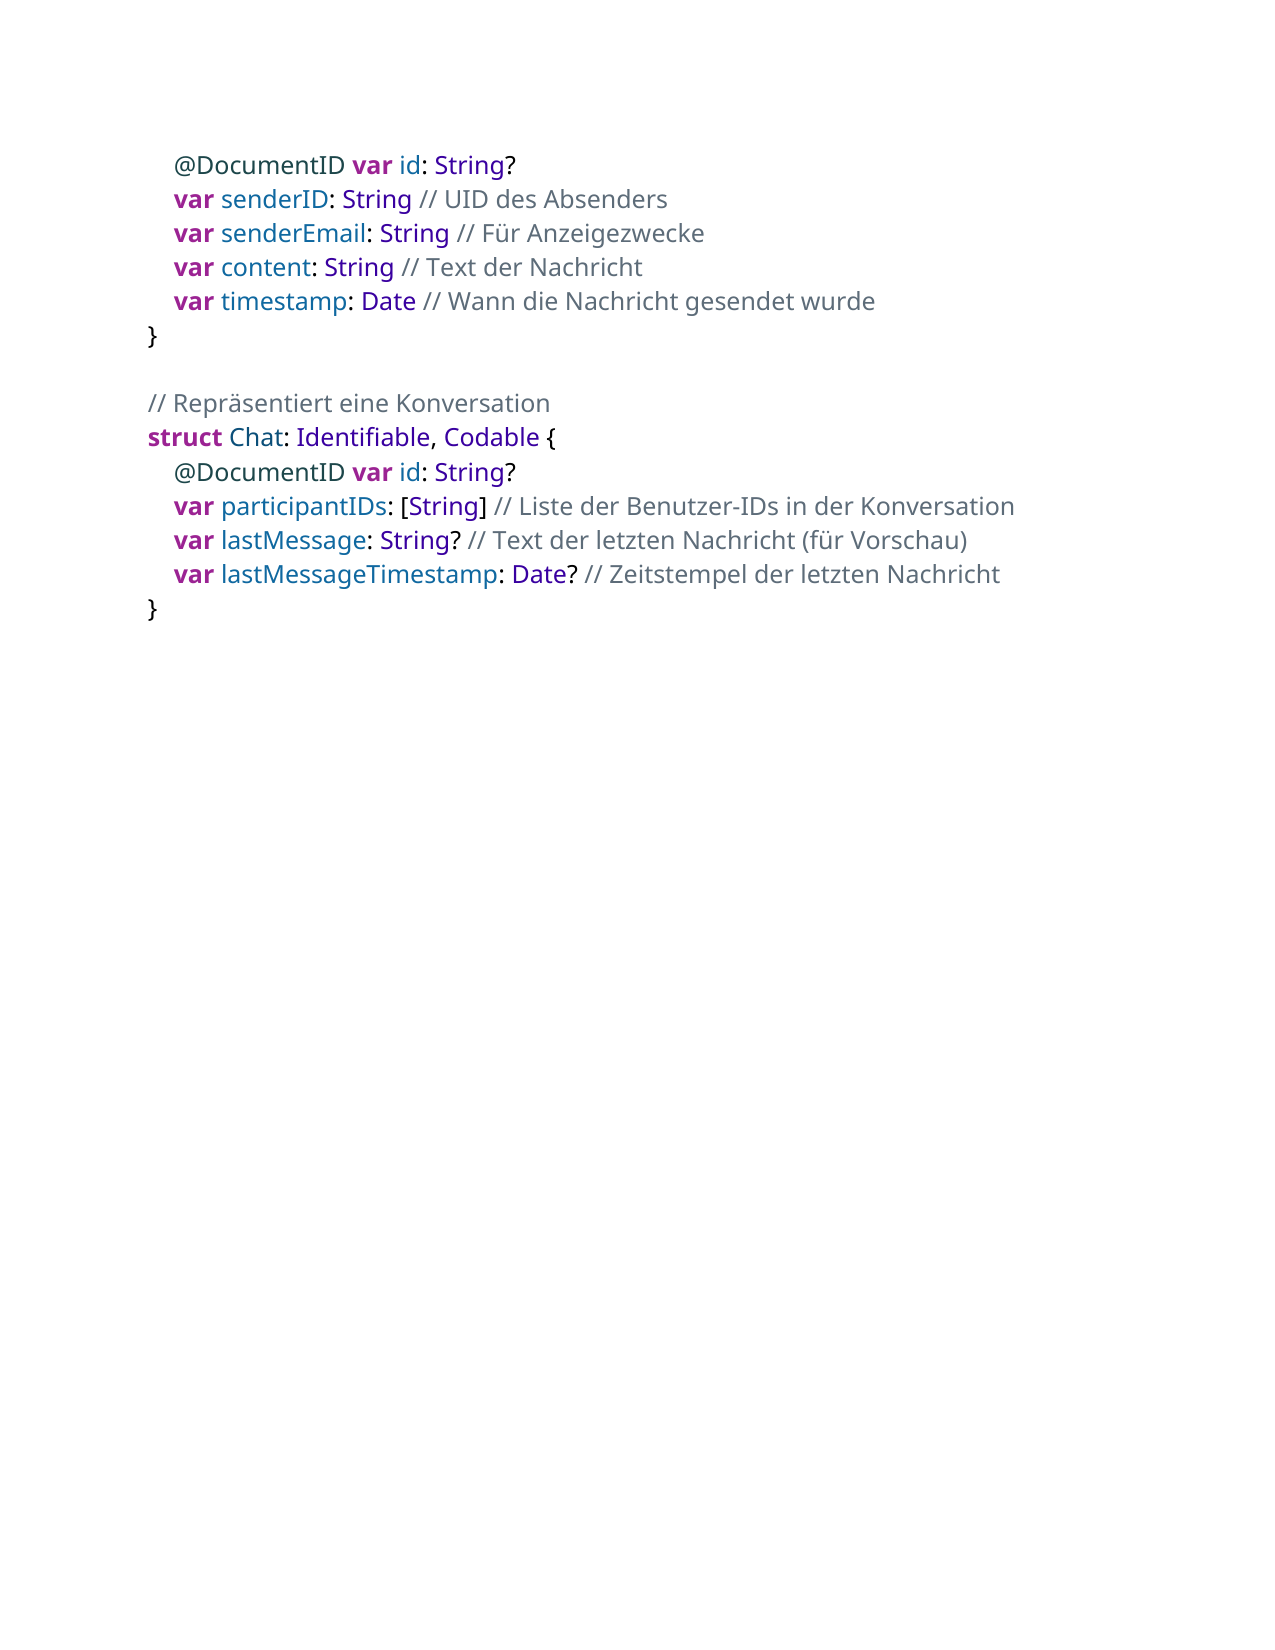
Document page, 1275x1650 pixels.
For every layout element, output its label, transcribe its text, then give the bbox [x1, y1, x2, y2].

text var senderEmail: String // Für Anzeigezwecke [148, 216, 1127, 250]
text var lastMessage: String? // Text der letzten Nachricht (für Vorschau) [148, 522, 1127, 556]
text var content: String // Text der Nachricht [148, 250, 1127, 284]
text var senderID: String // UID des Absenders [148, 182, 1127, 216]
text } [148, 590, 1127, 624]
text } [148, 318, 1127, 352]
text var lastMessageTimestamp: Date? // Zeitstempel der letzten Nachricht [148, 556, 1127, 590]
text var timestamp: Date // Wann die Nachricht gesendet wurde [148, 284, 1127, 318]
text @DocumentID var id: String? [148, 454, 1127, 488]
text var participantIDs: [String] // Liste der Benutzer-IDs in der Konversation [148, 488, 1127, 522]
text struct Chat: Identifiable, Codable { [148, 420, 1127, 454]
text @DocumentID var id: String? [148, 148, 1127, 182]
text // Repräsentiert eine Konversation [148, 386, 1127, 420]
